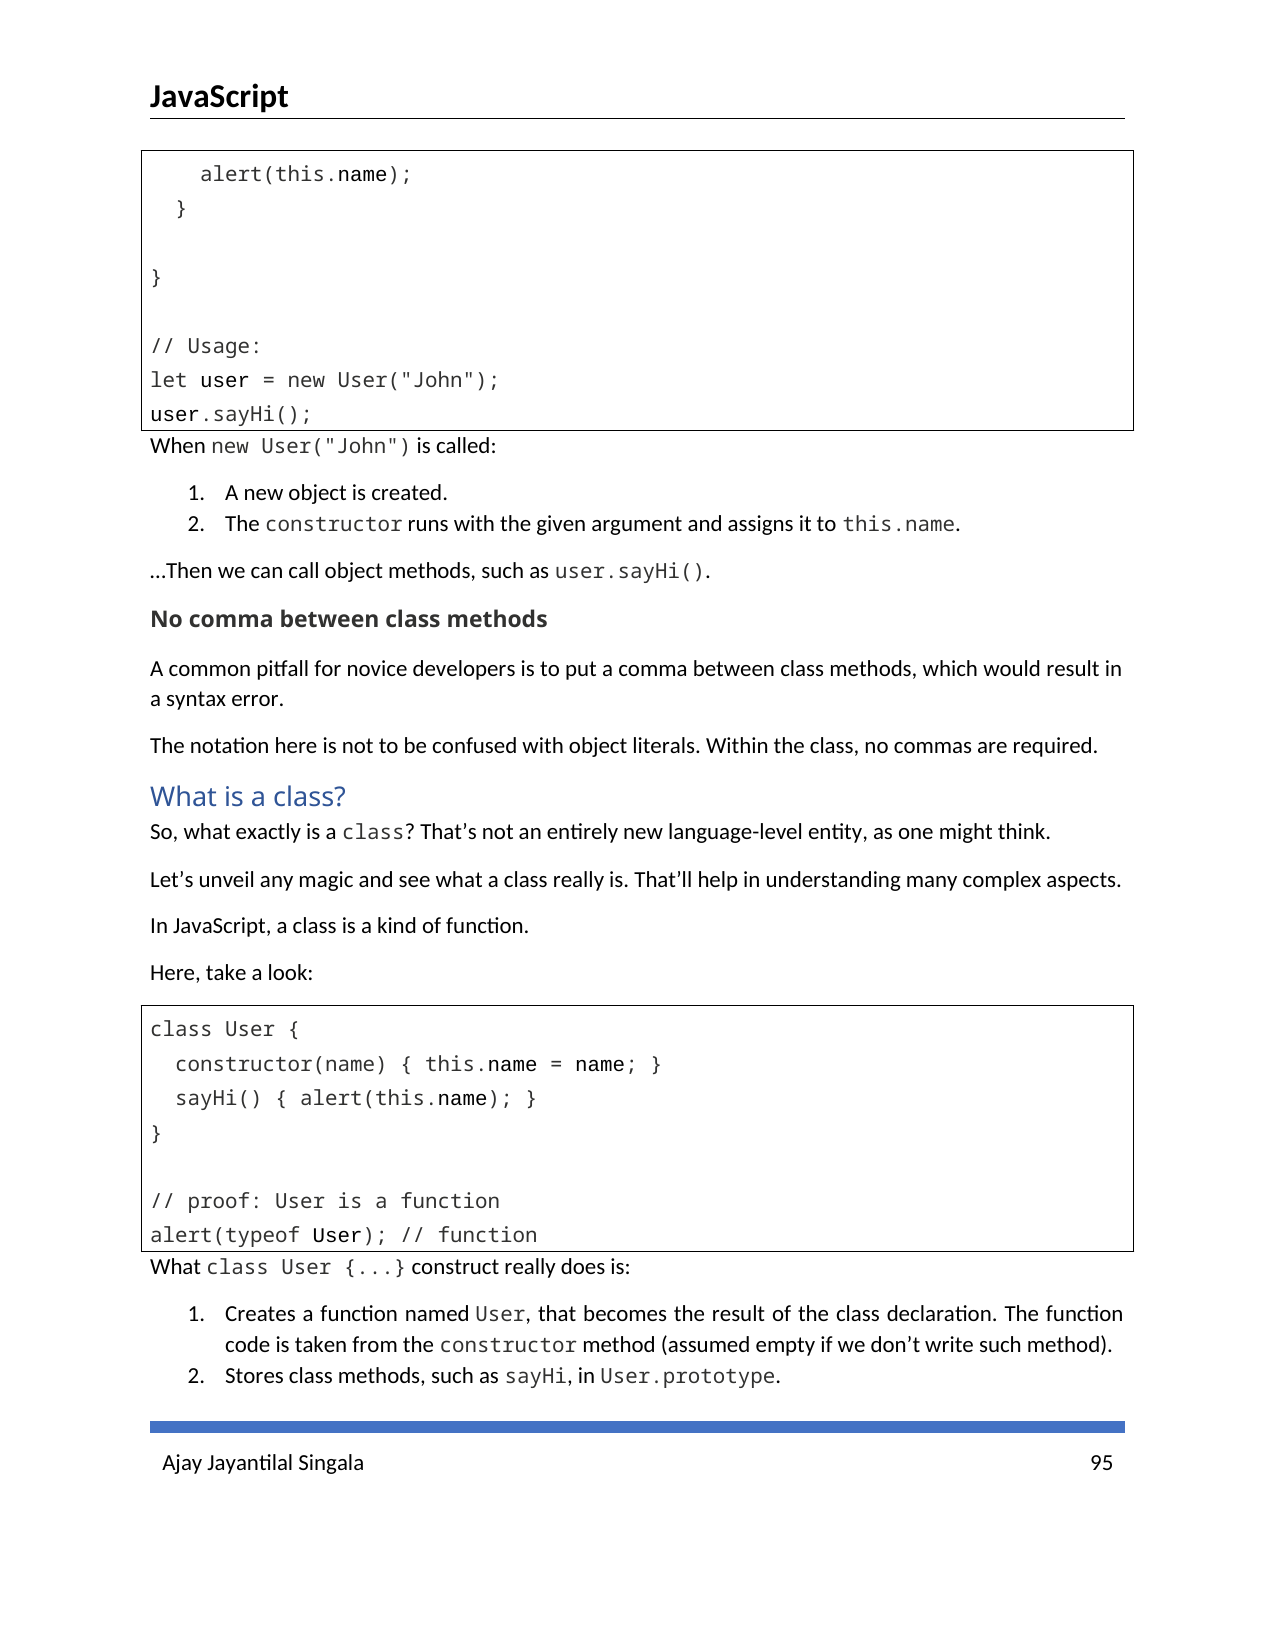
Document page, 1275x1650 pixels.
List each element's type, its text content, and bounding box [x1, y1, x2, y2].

text let user = new User("John"); [150, 359, 1125, 391]
text No comma between class methods [150, 603, 1125, 634]
text class User { [142, 1006, 1133, 1043]
text In JavaScript, a class is a kind of function. [150, 912, 1125, 940]
text } [150, 256, 1125, 291]
text What class User {...} construct really does is: [150, 1252, 1125, 1281]
subtitle What is a class? [150, 778, 1125, 814]
list Stores class methods, such as sayHi, in User.prototype. [187, 1361, 1125, 1389]
text // Usage: [150, 325, 1125, 359]
text When new User("John") is called: [150, 431, 1125, 460]
text } [150, 187, 1125, 222]
text alert(typeof User); // function [142, 1212, 1133, 1251]
text user.sayHi(); [142, 391, 1133, 430]
text constructor(name) { this.name = name; } [150, 1043, 1125, 1077]
list A new object is created. [187, 478, 1125, 507]
text So, what exactly is a class? That’s not an entirely new language-level entity, as one might think. [150, 817, 1125, 846]
text } [150, 1112, 1125, 1146]
text // proof: User is a function [150, 1180, 1125, 1212]
text The notation here is not to be confused with object literals. Within the class, no commas are required. [150, 731, 1125, 759]
text Here, take a look: [150, 958, 1125, 987]
text sayHi() { alert(this.name); } [150, 1077, 1125, 1112]
text alert(this.name); [142, 151, 1133, 187]
list The constructor runs with the given argument and assigns it to this.name. [187, 509, 1125, 537]
text …Then we can call object methods, such as user.sayHi(). [150, 556, 1125, 584]
text A common pitfall for novice developers is to put a comma between class methods, which would result in a syntax error. [150, 654, 1125, 712]
list Creates a function named User, that becomes the result of the class declaration. The function code is taken from the constructor method (assumed empty if we don’t write such method). [187, 1299, 1125, 1359]
text Let’s unveil any magic and see what a class really is. That’ll help in understanding many complex aspects. [150, 865, 1125, 893]
